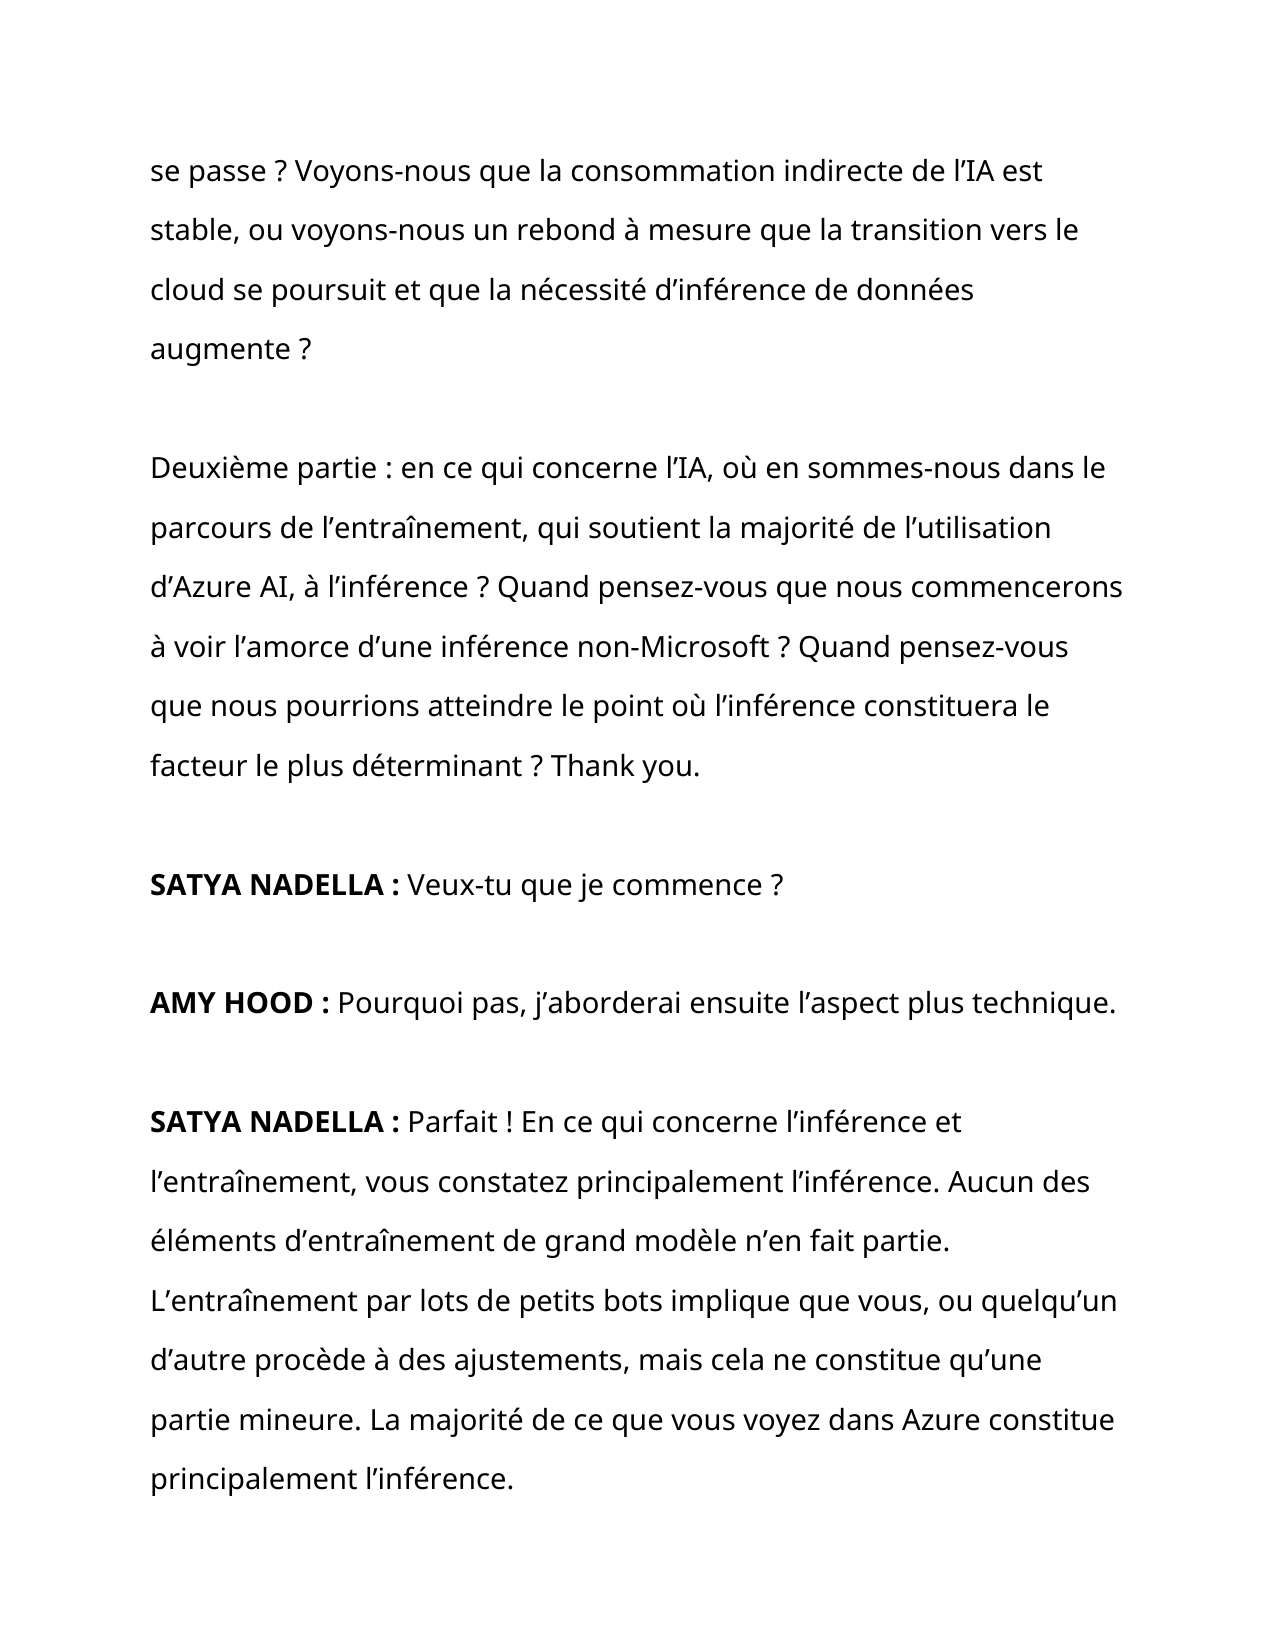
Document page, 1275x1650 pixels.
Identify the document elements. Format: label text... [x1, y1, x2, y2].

text SATYA NADELLA : Parfait ! En ce qui concerne l’inférence et l’entraînement, vous constatez principalement l’inférence. Aucun des éléments d’entraînement de grand modèle n’en fait partie. L’entraînement par lots de petits bots implique que vous, ou quelqu’un d’autre procède à des ajustements, mais cela ne constitue qu’une partie mineure. La majorité de ce que vous voyez dans Azure constitue principalement l’inférence. [150, 1102, 1125, 1498]
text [150, 150, 1125, 368]
text AMY HOOD : Pourquoi pas, j’aborderai ensuite l’aspect plus technique. [150, 983, 1125, 1022]
text SATYA NADELLA : Veux-tu que je commence ? [150, 864, 1125, 903]
text Deuxième partie : en ce qui concerne l’IA, où en sommes-nous dans le parcours de l’entraînement, qui soutient la majorité de l’utilisation d’Azure AI, à l’inférence ? Quand pensez-vous que nous commencerons à voir l’amorce d’une inférence non-Microsoft ? Quand pensez-vous que nous pourrions atteindre le point où l’inférence constituera le facteur le plus déterminant ? Thank you. [150, 447, 1125, 784]
